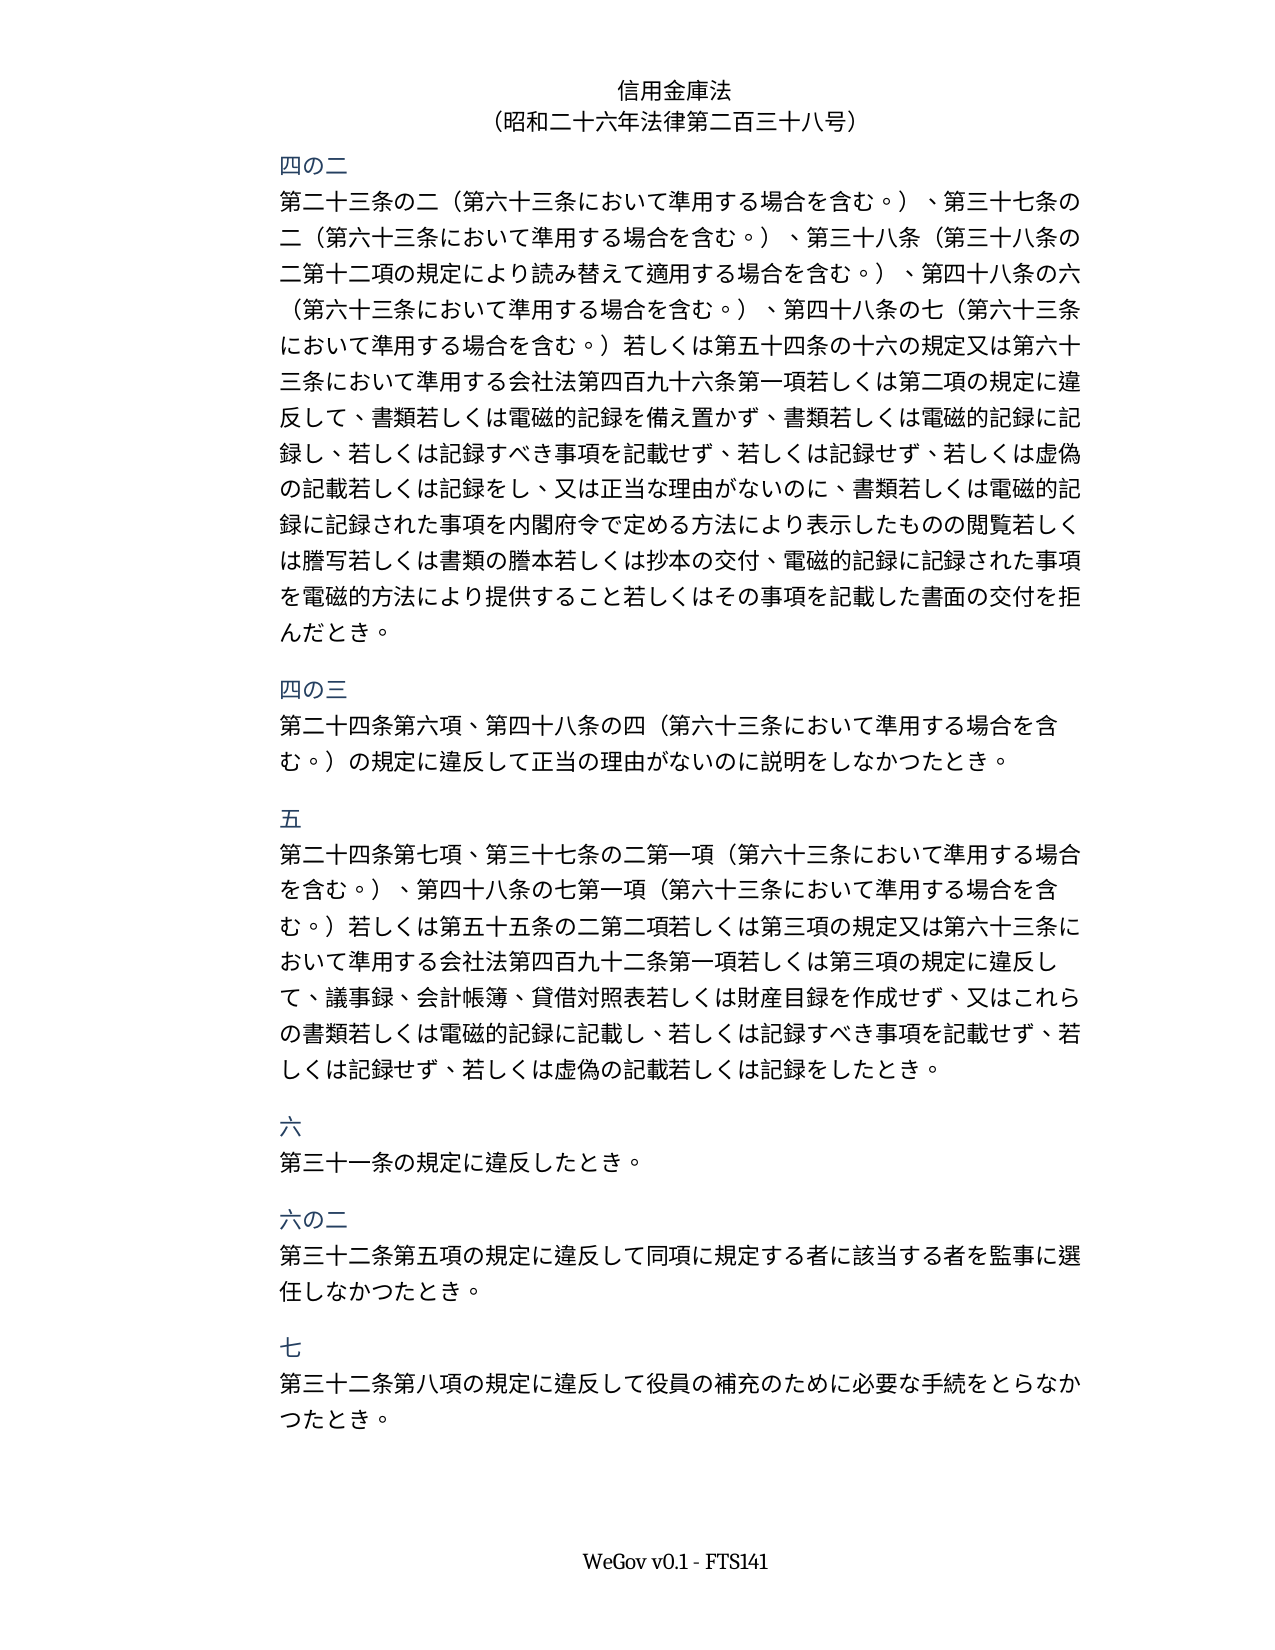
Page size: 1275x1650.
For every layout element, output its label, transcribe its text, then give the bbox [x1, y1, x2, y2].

subtitle 七 [279, 1332, 1087, 1363]
text 第三十一条の規定に違反したとき。 [279, 1147, 1087, 1178]
text 第二十四条第六項、第四十八条の四（第六十三条において準用する場合を含む。）の規定に違反して正当の理由がないのに説明をしなかつたとき。 [279, 710, 1087, 777]
text 第三十二条第八項の規定に違反して役員の補充のために必要な手続をとらなかつたとき。 [279, 1368, 1087, 1435]
subtitle 六 [279, 1111, 1087, 1142]
text 第二十四条第七項、第三十七条の二第一項（第六十三条において準用する場合を含む。）、第四十八条の七第一項（第六十三条において準用する場合を含む。）若しくは第五十五条の二第二項若しくは第三項の規定又は第六十三条において準用する会社法第四百九十二条第一項若しくは第三項の規定に違反して、議事録、会計帳簿、貸借対照表若しくは財産目録を作成せず、又はこれらの書類若しくは電磁的記録に記載し、若しくは記録すべき事項を記載せず、若しくは記録せず、若しくは虚偽の記載若しくは記録をしたとき。 [279, 838, 1087, 1085]
text 第二十三条の二（第六十三条において準用する場合を含む。）、第三十七条の二（第六十三条において準用する場合を含む。）、第三十八条（第三十八条の二第十二項の規定により読み替えて適用する場合を含む。）、第四十八条の六（第六十三条において準用する場合を含む。）、第四十八条の七（第六十三条において準用する場合を含む。）若しくは第五十四条の十六の規定又は第六十三条において準用する会社法第四百九十六条第一項若しくは第二項の規定に違反して、書類若しくは電磁的記録を備え置かず、書類若しくは電磁的記録に記録し、若しくは記録すべき事項を記載せず、若しくは記録せず、若しくは虚偽の記載若しくは記録をし、又は正当な理由がないのに、書類若しくは電磁的記録に記録された事項を内閣府令で定める方法により表示したものの閲覧若しくは謄写若しくは書類の謄本若しくは抄本の交付、電磁的記録に記録された事項を電磁的方法により提供すること若しくはその事項を記載した書面の交付を拒んだとき。 [279, 186, 1087, 648]
subtitle 六の二 [279, 1204, 1087, 1235]
subtitle 五 [279, 803, 1087, 834]
subtitle 四の三 [279, 674, 1087, 705]
text 第三十二条第五項の規定に違反して同項に規定する者に該当する者を監事に選任しなかつたとき。 [279, 1239, 1087, 1307]
subtitle 四の二 [279, 150, 1087, 181]
